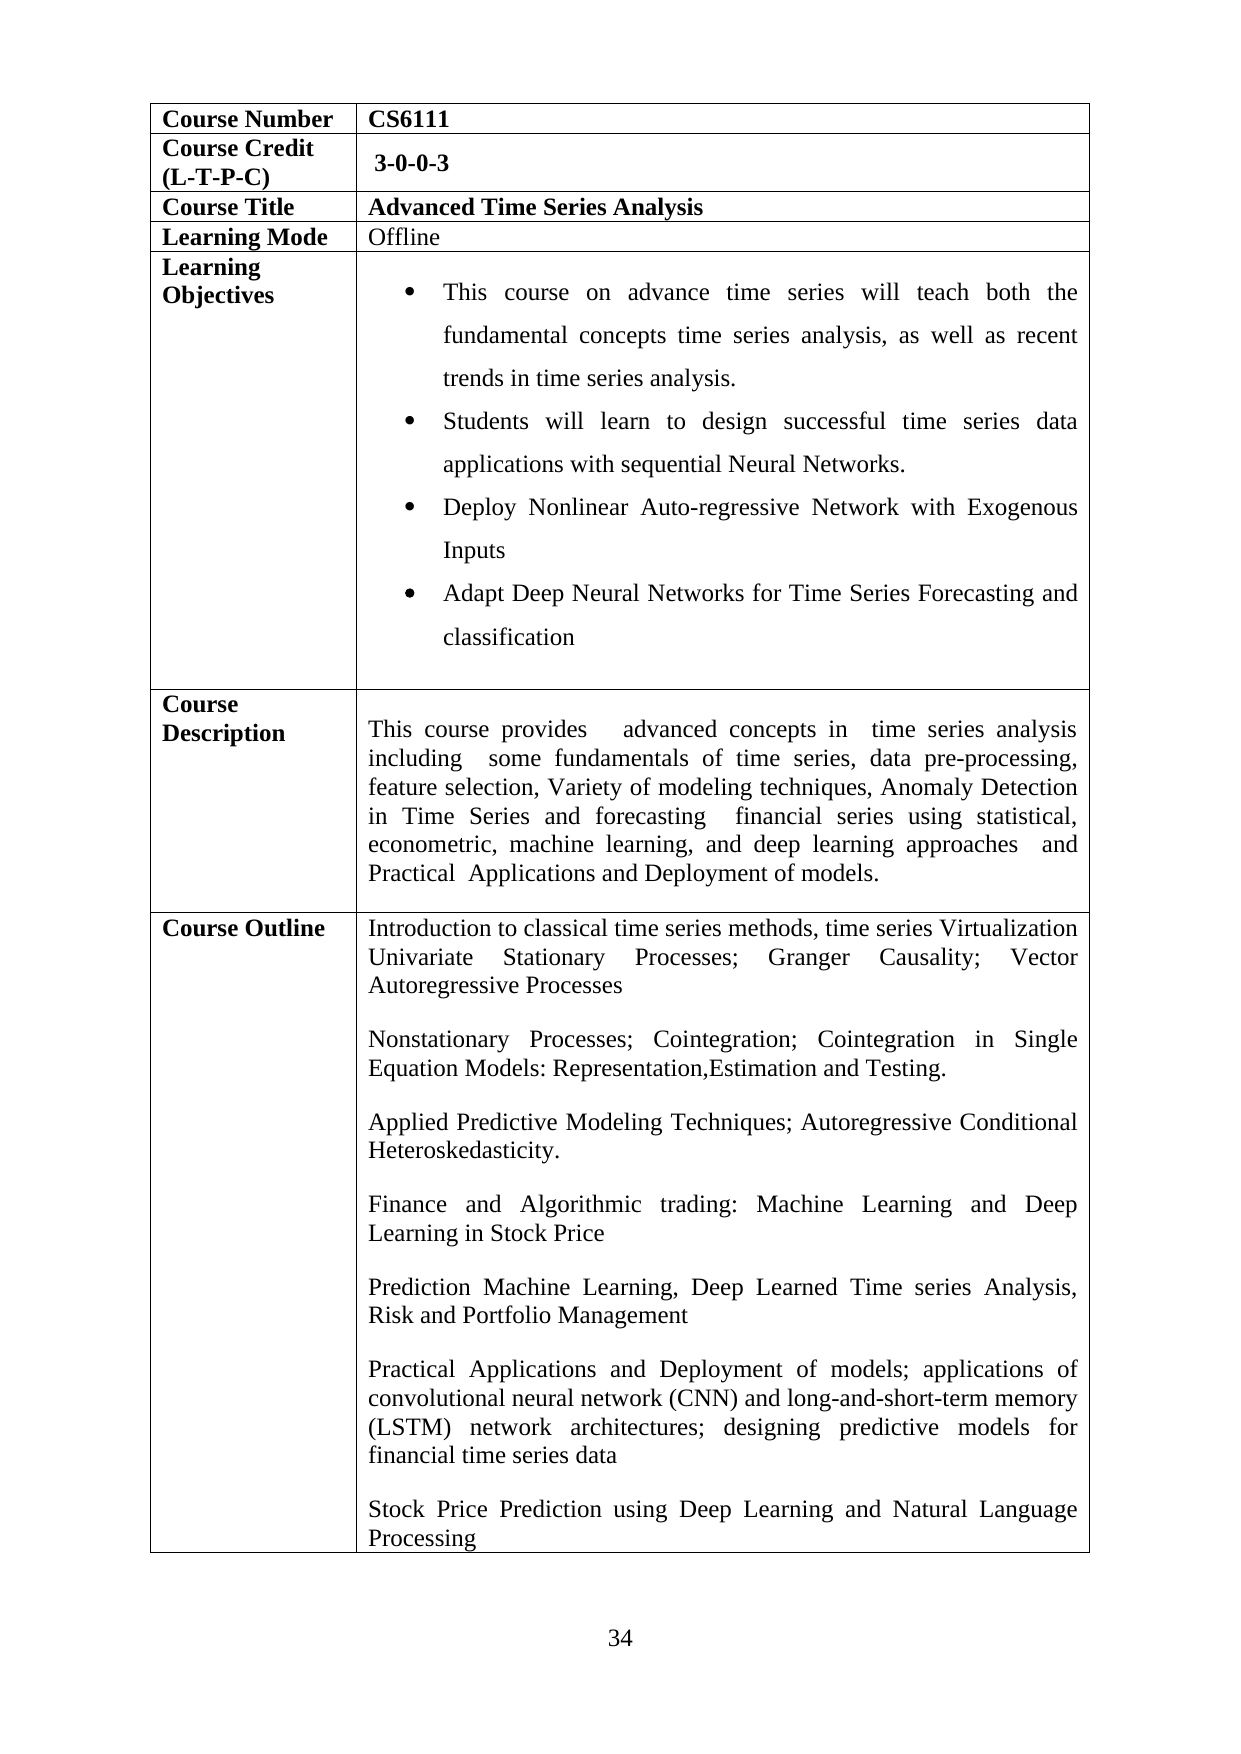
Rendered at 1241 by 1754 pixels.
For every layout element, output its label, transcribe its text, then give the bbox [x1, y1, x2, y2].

table_cell 3-0-0-3 [357, 134, 1089, 191]
table_cell Offline [357, 222, 1089, 251]
table_cell Course Description [151, 690, 356, 912]
table_cell Course Title [151, 192, 356, 221]
table_cell Learning Mode [151, 222, 356, 251]
table_cell Advanced Time Series Analysis [357, 192, 1089, 221]
table_cell Learning Objectives [151, 252, 356, 688]
table_cell Course Outline [151, 913, 356, 1552]
table_header CS6111 [357, 104, 1089, 132]
table_header Course Number [151, 104, 356, 132]
table_cell This course on advance time series will teach both the fundamental concepts time series analysis, as well as recent trends in time series analysis. Students will learn to design successful time series data applications with sequential Neural Networks. Deploy Nonlinear Auto-regressive Network with Exogenous Inputs Adapt Deep Neural Networks for Time Series Forecasting and classification [357, 252, 1089, 688]
table_cell Course Credit (L-T-P-C) [151, 134, 356, 191]
table_cell Introduction to classical time series methods, time series Virtualization Univariate Stationary Processes; Granger Causality; Vector Autoregressive Processes Nonstationary Processes; Cointegration; Cointegration in Single Equation Models: Representation,Estimation and Testing. Applied Predictive Modeling Techniques; Autoregressive Conditional Heteroskedasticity. Finance and Algorithmic trading: Machine Learning and Deep Learning in Stock Price Prediction Machine Learning, Deep Learned Time series Analysis, Risk and Portfolio Management Practical Applications and Deployment of models; applications of convolutional neural network (CNN) and long-and-short-term memory (LSTM) network architectures; designing predictive models for financial time series data Stock Price Prediction using Deep Learning and Natural Language Processing [357, 913, 1089, 1552]
table_cell This course provides advanced concepts in time series analysis including some fundamentals of time series, data pre-processing, feature selection, Variety of modeling techniques, Anomaly Detection in Time Series and forecasting financial series using statistical, econometric, machine learning, and deep learning approaches and Practical Applications and Deployment of models. [357, 690, 1089, 912]
